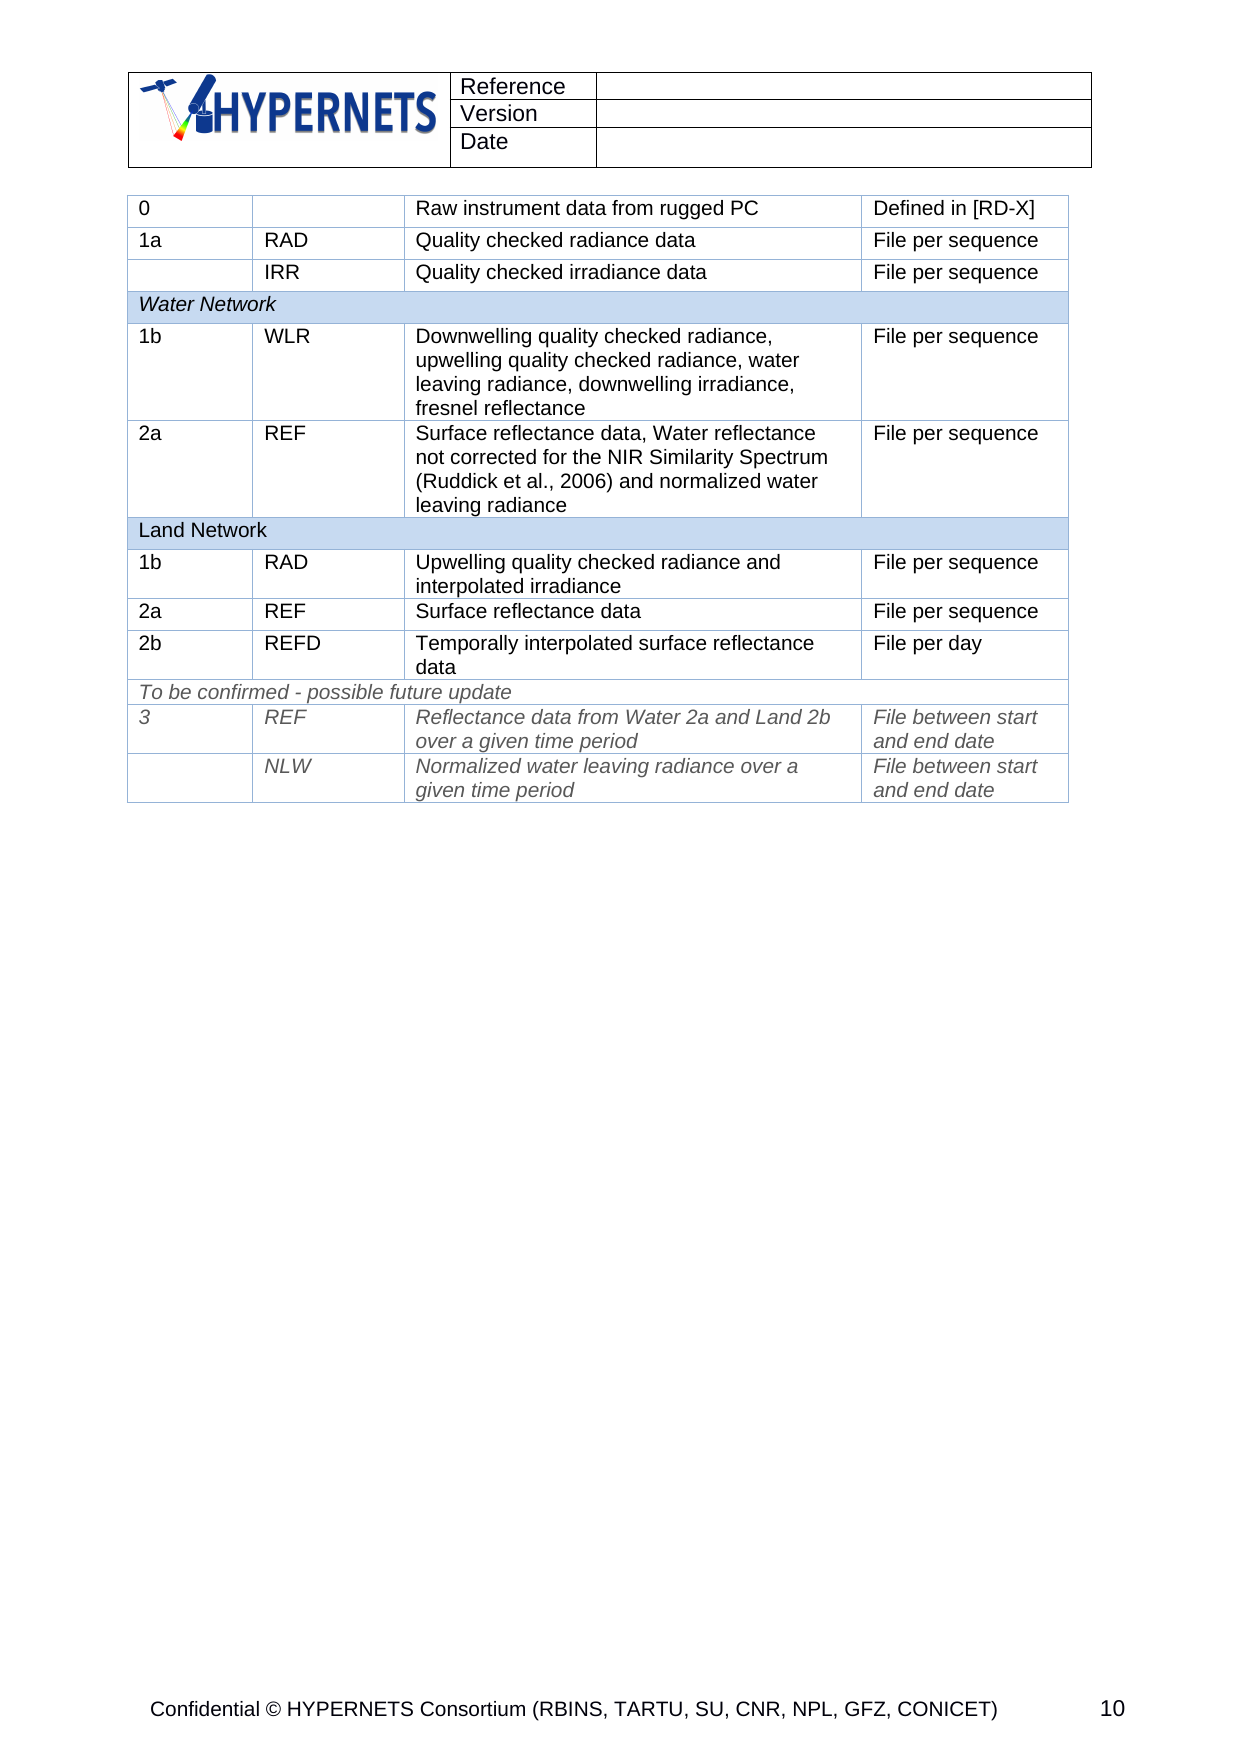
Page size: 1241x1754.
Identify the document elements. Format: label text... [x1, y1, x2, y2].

table_cell Quality checked radiance data [405, 228, 861, 259]
table_cell Raw instrument data from rugged PC [405, 196, 861, 227]
table_cell Defined in [RD-X] [862, 196, 1068, 227]
table_cell File per sequence [862, 324, 1068, 420]
table_cell [253, 196, 404, 227]
table_cell 1b [128, 324, 252, 420]
table_cell Upwelling quality checked radiance and interpolated irradiance [405, 550, 861, 598]
table_cell Temporally interpolated surface reflectance data [405, 631, 861, 679]
table_cell RAD [253, 228, 404, 259]
table_cell 3 [128, 705, 252, 753]
table_cell Normalized water leaving radiance over a given time period [405, 754, 861, 802]
table_cell Reflectance data from Water 2a and Land 2b over a given time period [405, 705, 861, 753]
table_cell REF [253, 421, 404, 517]
table_cell REFD [253, 631, 404, 679]
table_cell RAD [253, 550, 404, 598]
table_cell File per sequence [862, 550, 1068, 598]
table_cell File per sequence [862, 421, 1068, 517]
table_cell File per sequence [862, 599, 1068, 630]
table_cell File between start and end date [862, 754, 1068, 802]
table_cell 2a [128, 421, 252, 517]
table_cell Quality checked irradiance data [405, 260, 861, 291]
table_cell File per sequence [862, 228, 1068, 259]
table_cell File per sequence [862, 260, 1068, 291]
table_cell [128, 260, 252, 291]
table_cell 1b [128, 550, 252, 598]
table_cell [128, 754, 252, 802]
table_cell WLR [253, 324, 404, 420]
table_cell To be confirmed - possible future update [128, 680, 1068, 704]
picture [139, 73, 439, 141]
table_cell REF [253, 599, 404, 630]
table_cell Surface reflectance data [405, 599, 861, 630]
table_cell 2b [128, 631, 252, 679]
table_cell REF [253, 705, 404, 753]
table_cell Surface reflectance data, Water reflectance not corrected for the NIR Similarity Spectrum (Ruddick et al., 2006) and normalized water leaving radiance [405, 421, 861, 517]
table_cell File between start and end date [862, 705, 1068, 753]
table_cell 1a [128, 228, 252, 259]
table_cell IRR [253, 260, 404, 291]
table_cell Water Network [128, 292, 1068, 323]
table_cell Downwelling quality checked radiance, upwelling quality checked radiance, water leaving radiance, downwelling irradiance, fresnel reflectance [405, 324, 861, 420]
table_cell Land Network [128, 518, 1068, 549]
table_cell 0 [128, 196, 252, 227]
table_cell NLW [253, 754, 404, 802]
table_cell 2a [128, 599, 252, 630]
table_cell File per day [862, 631, 1068, 679]
